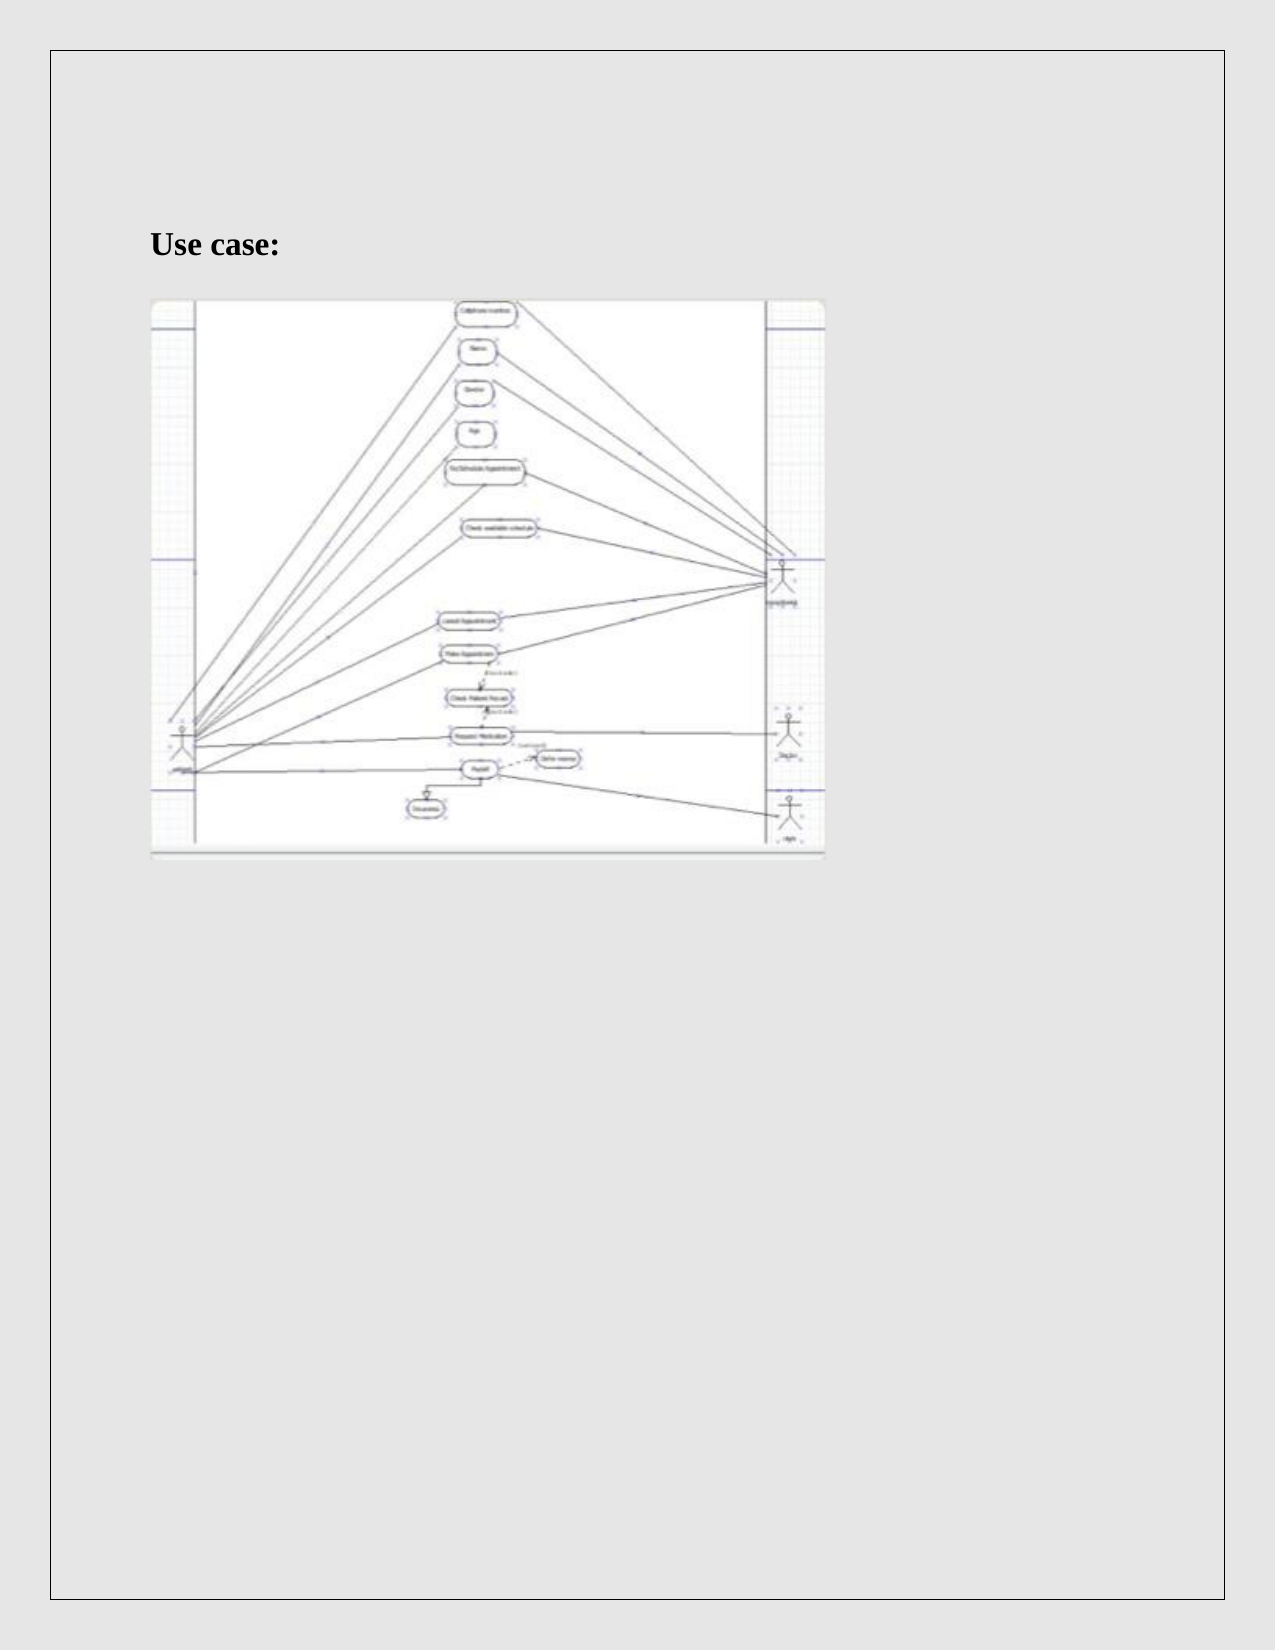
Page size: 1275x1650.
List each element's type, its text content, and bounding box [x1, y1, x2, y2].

picture [150, 298, 827, 860]
text Use case: [150, 224, 1125, 262]
